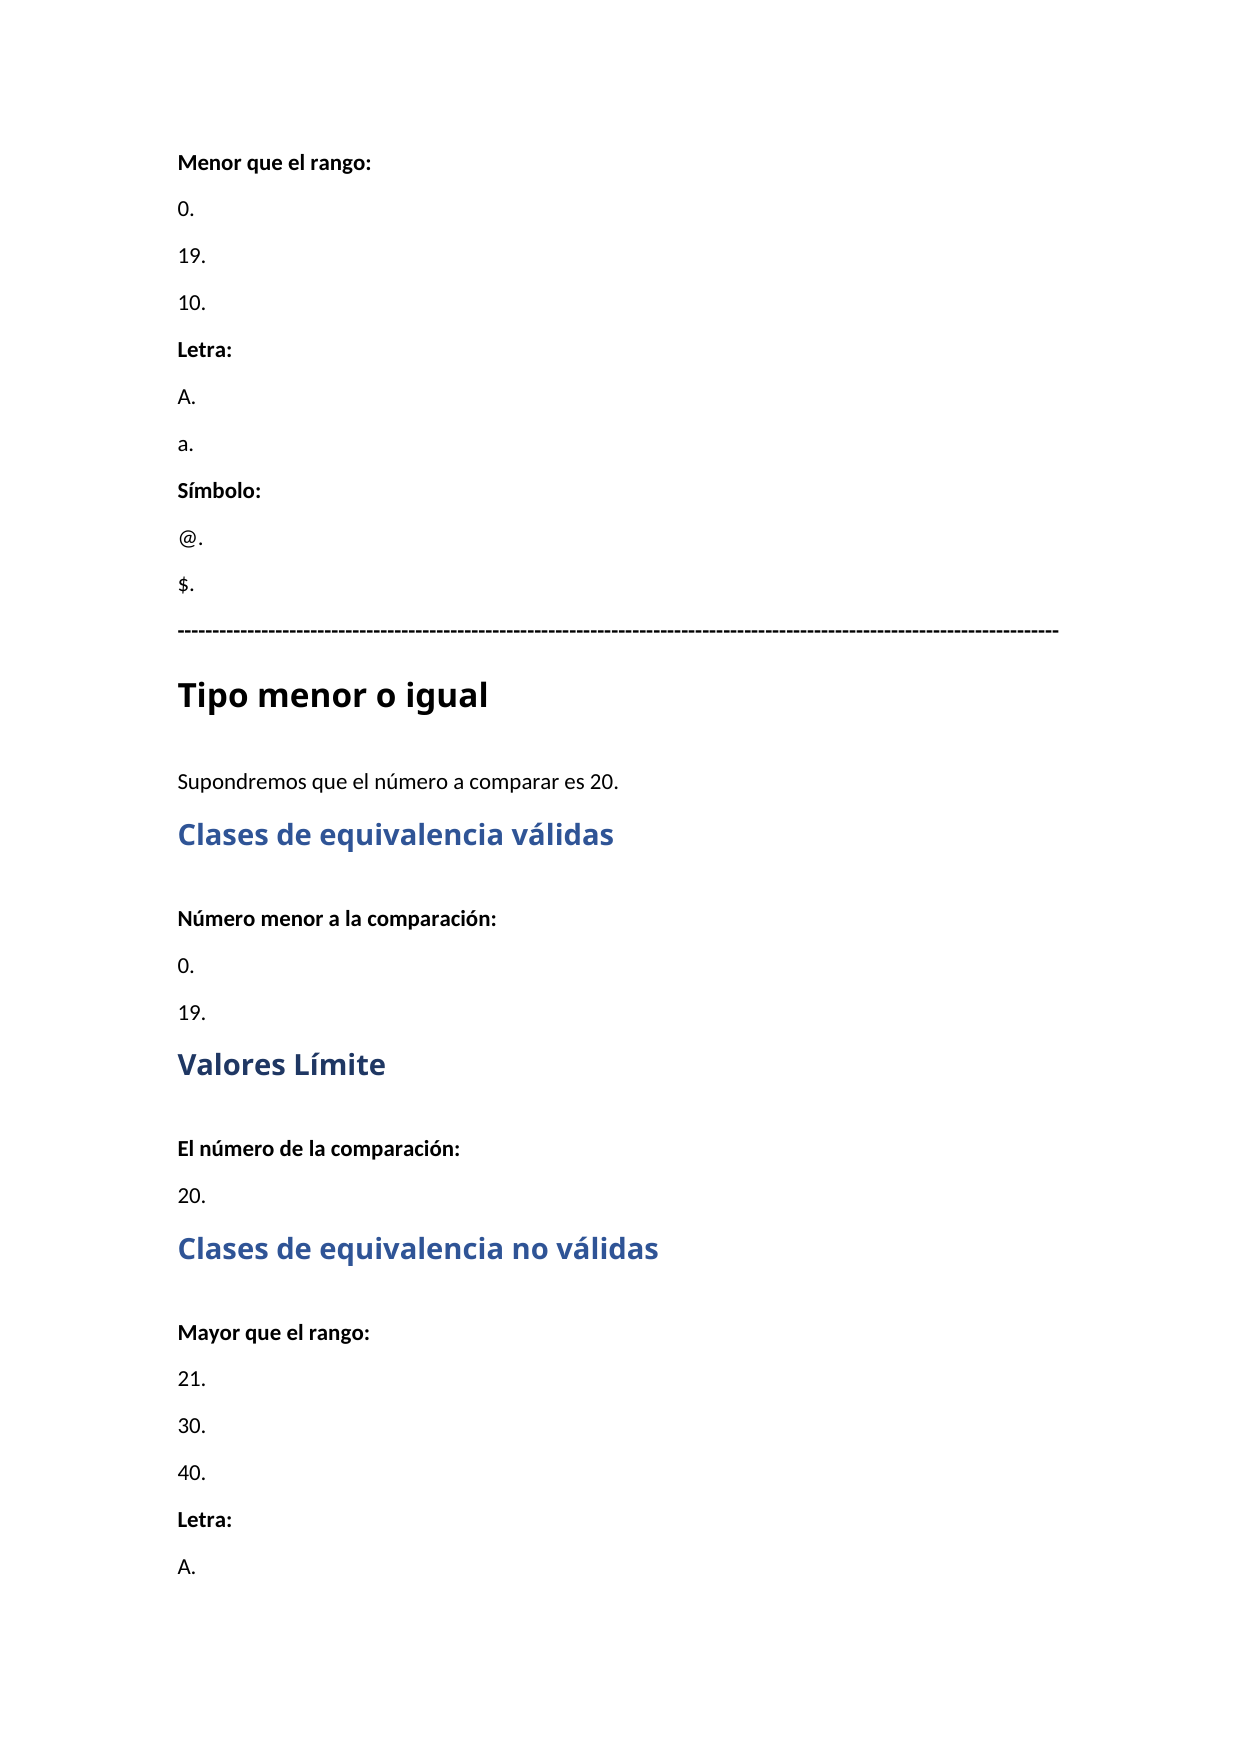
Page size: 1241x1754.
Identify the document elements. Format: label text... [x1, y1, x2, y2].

text Letra: [177, 1505, 1063, 1533]
text ------------------------------------------------------------------------------------------------------------------------------ [177, 616, 1063, 644]
text a. [177, 429, 1063, 457]
text Número menor a la comparación: [177, 904, 1063, 932]
text 0. [177, 951, 1063, 979]
text El número de la comparación: [177, 1134, 1063, 1162]
subtitle Clases de equivalencia no válidas [177, 1228, 1063, 1268]
text 19. [177, 998, 1063, 1026]
subtitle Valores Límite [177, 1044, 1063, 1084]
subtitle Clases de equivalencia válidas [177, 814, 1063, 854]
text Mayor que el rango: [177, 1318, 1063, 1346]
text A. [177, 1552, 1063, 1580]
text Símbolo: [177, 476, 1063, 504]
text $. [177, 569, 1063, 597]
text @. [177, 523, 1063, 551]
text 21. [177, 1364, 1063, 1393]
text Menor que el rango: [177, 148, 1063, 176]
text 20. [177, 1181, 1063, 1209]
text Supondremos que el número a comparar es 20. [177, 767, 1063, 795]
text A. [177, 382, 1063, 410]
subtitle Tipo menor o igual [177, 672, 1063, 717]
text 0. [177, 194, 1063, 222]
text 30. [177, 1411, 1063, 1439]
text 10. [177, 288, 1063, 316]
text 40. [177, 1458, 1063, 1486]
text Letra: [177, 335, 1063, 363]
text 19. [177, 241, 1063, 269]
